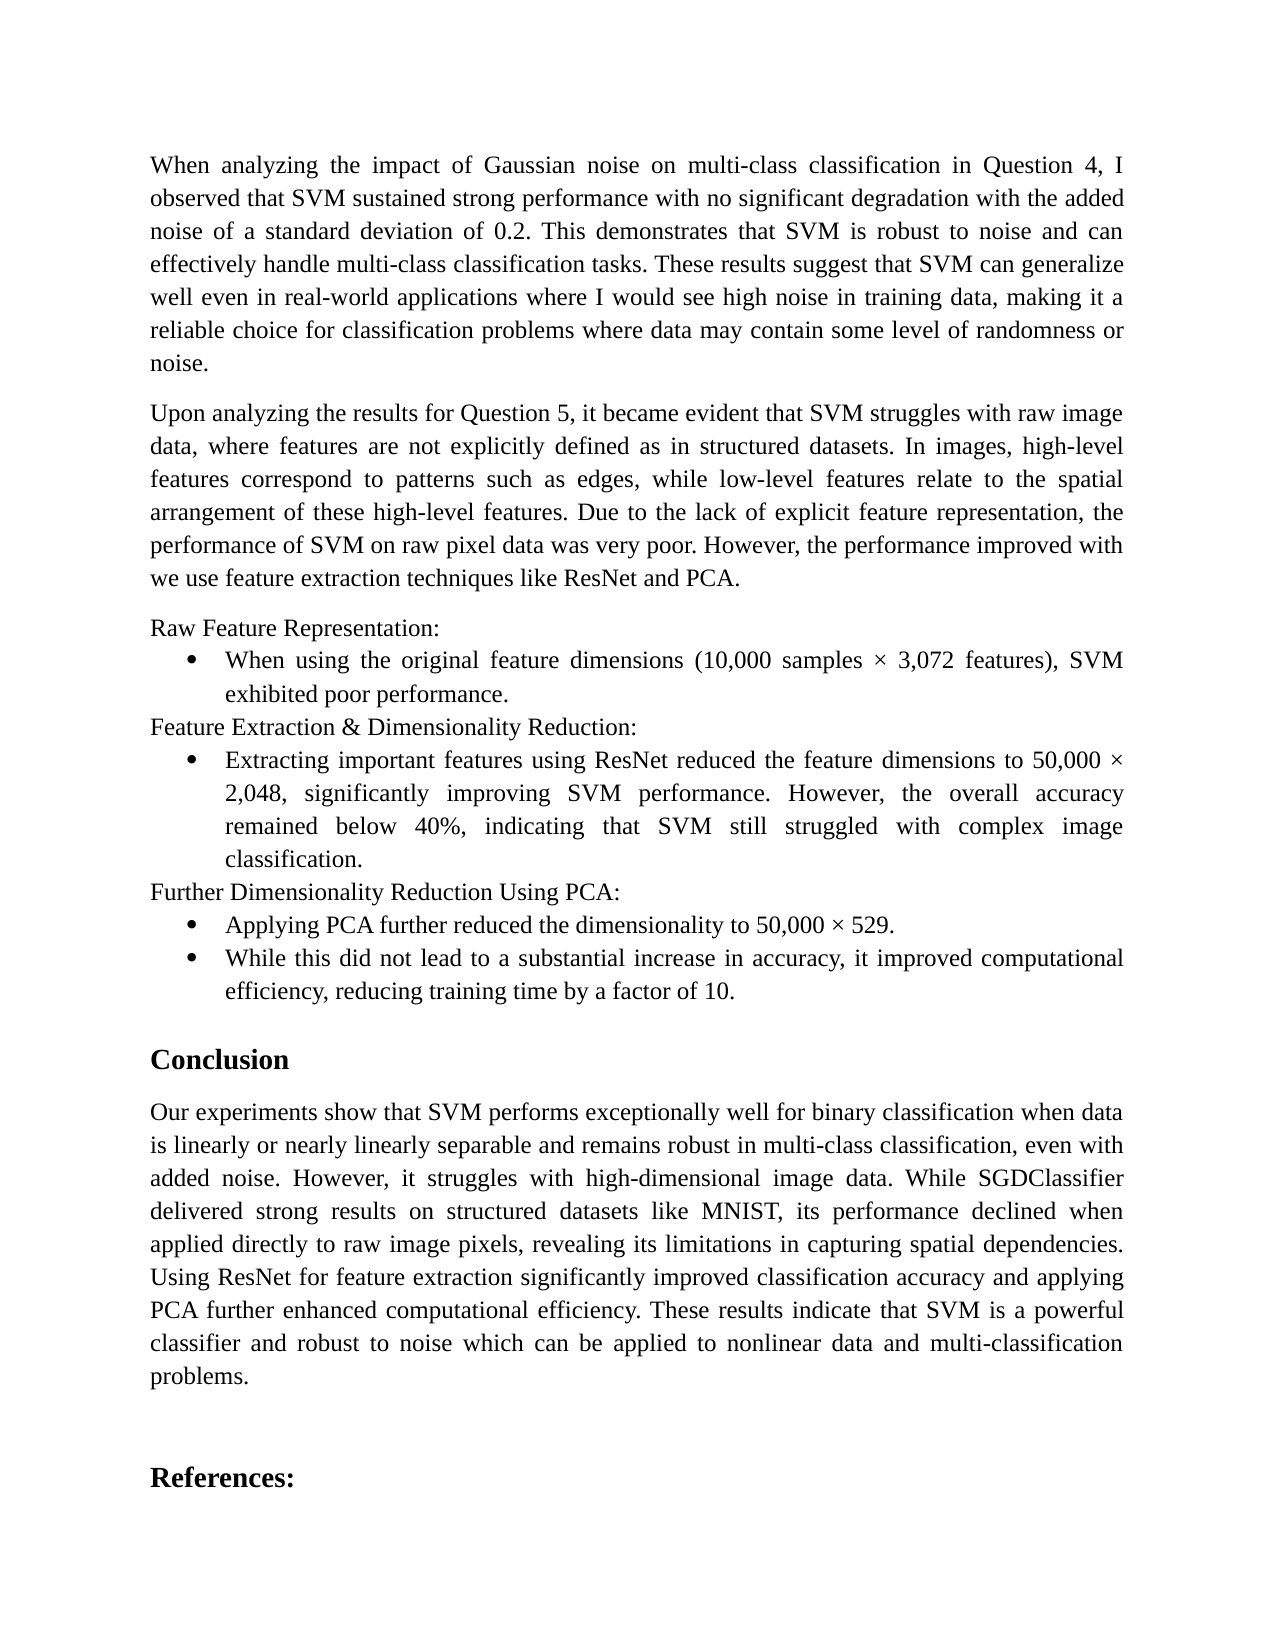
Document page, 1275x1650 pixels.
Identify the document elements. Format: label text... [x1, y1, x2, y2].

list Extracting important features using ResNet reduced the feature dimensions to 50,000 × 2,048, significantly improving SVM performance. However, the overall accuracy remained below 40%, indicating that SVM still struggled with complex image classification. [187, 745, 1125, 872]
list When using the original feature dimensions (10,000 samples × 3,072 features), SVM exhibited poor performance. [187, 646, 1125, 707]
text Conclusion [150, 1042, 1125, 1075]
text Raw Feature Representation: [150, 613, 1125, 641]
list Applying PCA further reduced the dimensionality to 50,000 × 529. [187, 910, 1125, 938]
text Further Dimensionality Reduction Using PCA: [150, 877, 1125, 906]
text When analyzing the impact of Gaussian noise on multi-class classification in Question 4, I observed that SVM sustained strong performance with no significant degradation with the added noise of a standard deviation of 0.2. This demonstrates that SVM is robust to noise and can effectively handle multi-class classification tasks. These results suggest that SVM can generalize well even in real-world applications where I would see high noise in training data, making it a reliable choice for classification problems where data may contain some level of randomness or noise. [150, 150, 1125, 377]
text Feature Extraction & Dimensionality Reduction: [150, 712, 1125, 740]
text Our experiments show that SVM performs exceptionally well for binary classification when data is linearly or nearly linearly separable and remains robust in multi-class classification, even with added noise. However, it struggles with high-dimensional image data. While SGDClassifier delivered strong results on structured datasets like MNIST, its performance declined when applied directly to raw image pixels, revealing its limitations in capturing spatial dependencies. Using ResNet for feature extraction significantly improved classification accuracy and applying PCA further enhanced computational efficiency. These results indicate that SVM is a powerful classifier and robust to noise which can be applied to nonlinear data and multi-classification problems. [150, 1097, 1125, 1390]
text References: [150, 1461, 1125, 1494]
text Upon analyzing the results for Question 5, it became evident that SVM struggles with raw image data, where features are not explicitly defined as in structured datasets. In images, high-level features correspond to patterns such as edges, while low-level features relate to the spatial arrangement of these high-level features. Due to the lack of explicit feature representation, the performance of SVM on raw pixel data was very poor. However, the performance improved with we use feature extraction techniques like ResNet and PCA. [150, 398, 1125, 592]
list While this did not lead to a substantial increase in accuracy, it improved computational efficiency, reducing training time by a factor of 10. [187, 943, 1125, 1004]
